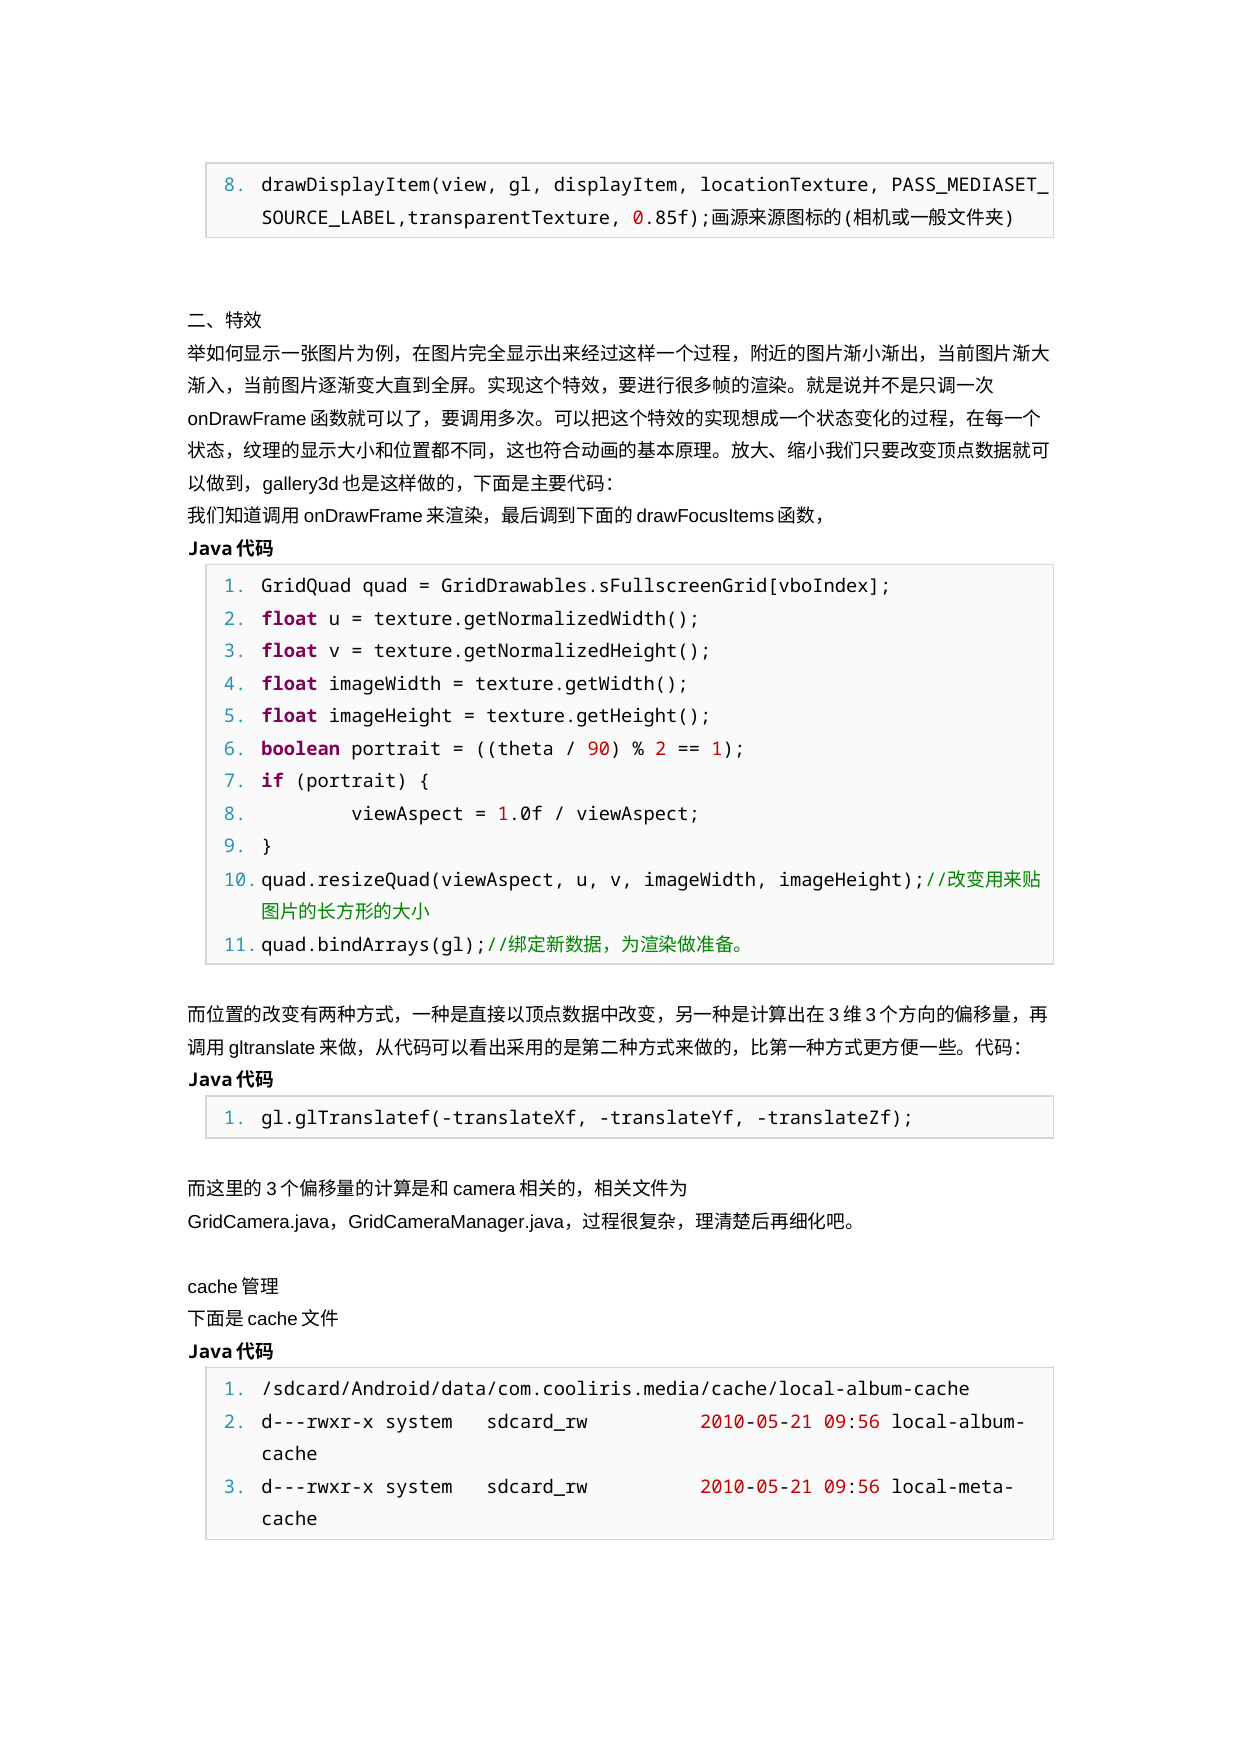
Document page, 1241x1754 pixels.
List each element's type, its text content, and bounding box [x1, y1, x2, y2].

list float v = texture.getNormalizedHeight(); [207, 628, 1053, 661]
list quad.resizeQuad(viewAspect, u, v, imageWidth, imageHeight);//改变用来贴图片的长方形的大小 [207, 856, 1053, 921]
list GridQuad quad = GridDrawables.sFullscreenGrid[vboIndex]; [207, 565, 1053, 596]
list quad.bindArrays(gl);//绑定新数据，为渲染做准备。 [207, 921, 1053, 963]
list gl.glTranslatef(-translateXf, -translateYf, -translateZf); [207, 1097, 1053, 1137]
list drawDisplayItem(view, gl, displayItem, locationTexture, PASS_MEDIASET_SOURCE_LABEL,transparentTexture, 0.85f);画源来源图标的(相机或一般文件夹) [207, 164, 1053, 237]
list d---rwxr-x system sdcard_rw 2010-05-21 09:56 local-album-cache [207, 1399, 1053, 1464]
text 二、特效 举如何显示一张图片为例，在图片完全显示出来经过这样一个过程，附近的图片渐小渐出，当前图片渐大渐入，当前图片逐渐变大直到全屏。实现这个特效，要进行很多帧的渲染。就是说并不是只调一次onDrawFrame函数就可以了，要调用多次。可以把这个特效的实现想成一个状态变化的过程，在每一个状态，纹理的显示大小和位置都不同，这也符合动画的基本原理。放大、缩小我们只要改变顶点数据就可以做到，gallery3d也是这样做的，下面是主要代码： 我们知道调用onDrawFrame来渲染，最后调到下面的drawFocusItems函数， [187, 238, 1053, 531]
list d---rwxr-x system sdcard_rw 2010-05-21 09:56 local-meta-cache [207, 1464, 1053, 1539]
list float imageWidth = texture.getWidth(); [207, 661, 1053, 693]
text Java代码 [187, 531, 1053, 563]
list float imageHeight = texture.getHeight(); [207, 693, 1053, 726]
list if (portrait) { [207, 758, 1053, 791]
list float u = texture.getNormalizedWidth(); [207, 596, 1053, 628]
text Java代码 [187, 1334, 1053, 1366]
list boolean portrait = ((theta / 90) % 2 == 1); [207, 726, 1053, 758]
text 而位置的改变有两种方式，一种是直接以顶点数据中改变，另一种是计算出在3维3个方向的偏移量，再调用gltranslate来做，从代码可以看出采用的是第二种方式来做的，比第一种方式更方便一些。代码： [187, 965, 1053, 1062]
list viewAspect = 1.0f / viewAspect; [207, 791, 1053, 823]
text Java代码 [187, 1062, 1053, 1095]
list /sdcard/Android/data/com.cooliris.media/cache/local-album-cache [207, 1368, 1053, 1399]
text 而这里的3个偏移量的计算是和camera相关的，相关文件为GridCamera.java，GridCameraManager.java，过程很复杂，理清楚后再细化吧。 cache管理 下面是cache文件 [187, 1139, 1053, 1334]
list } [207, 823, 1053, 856]
